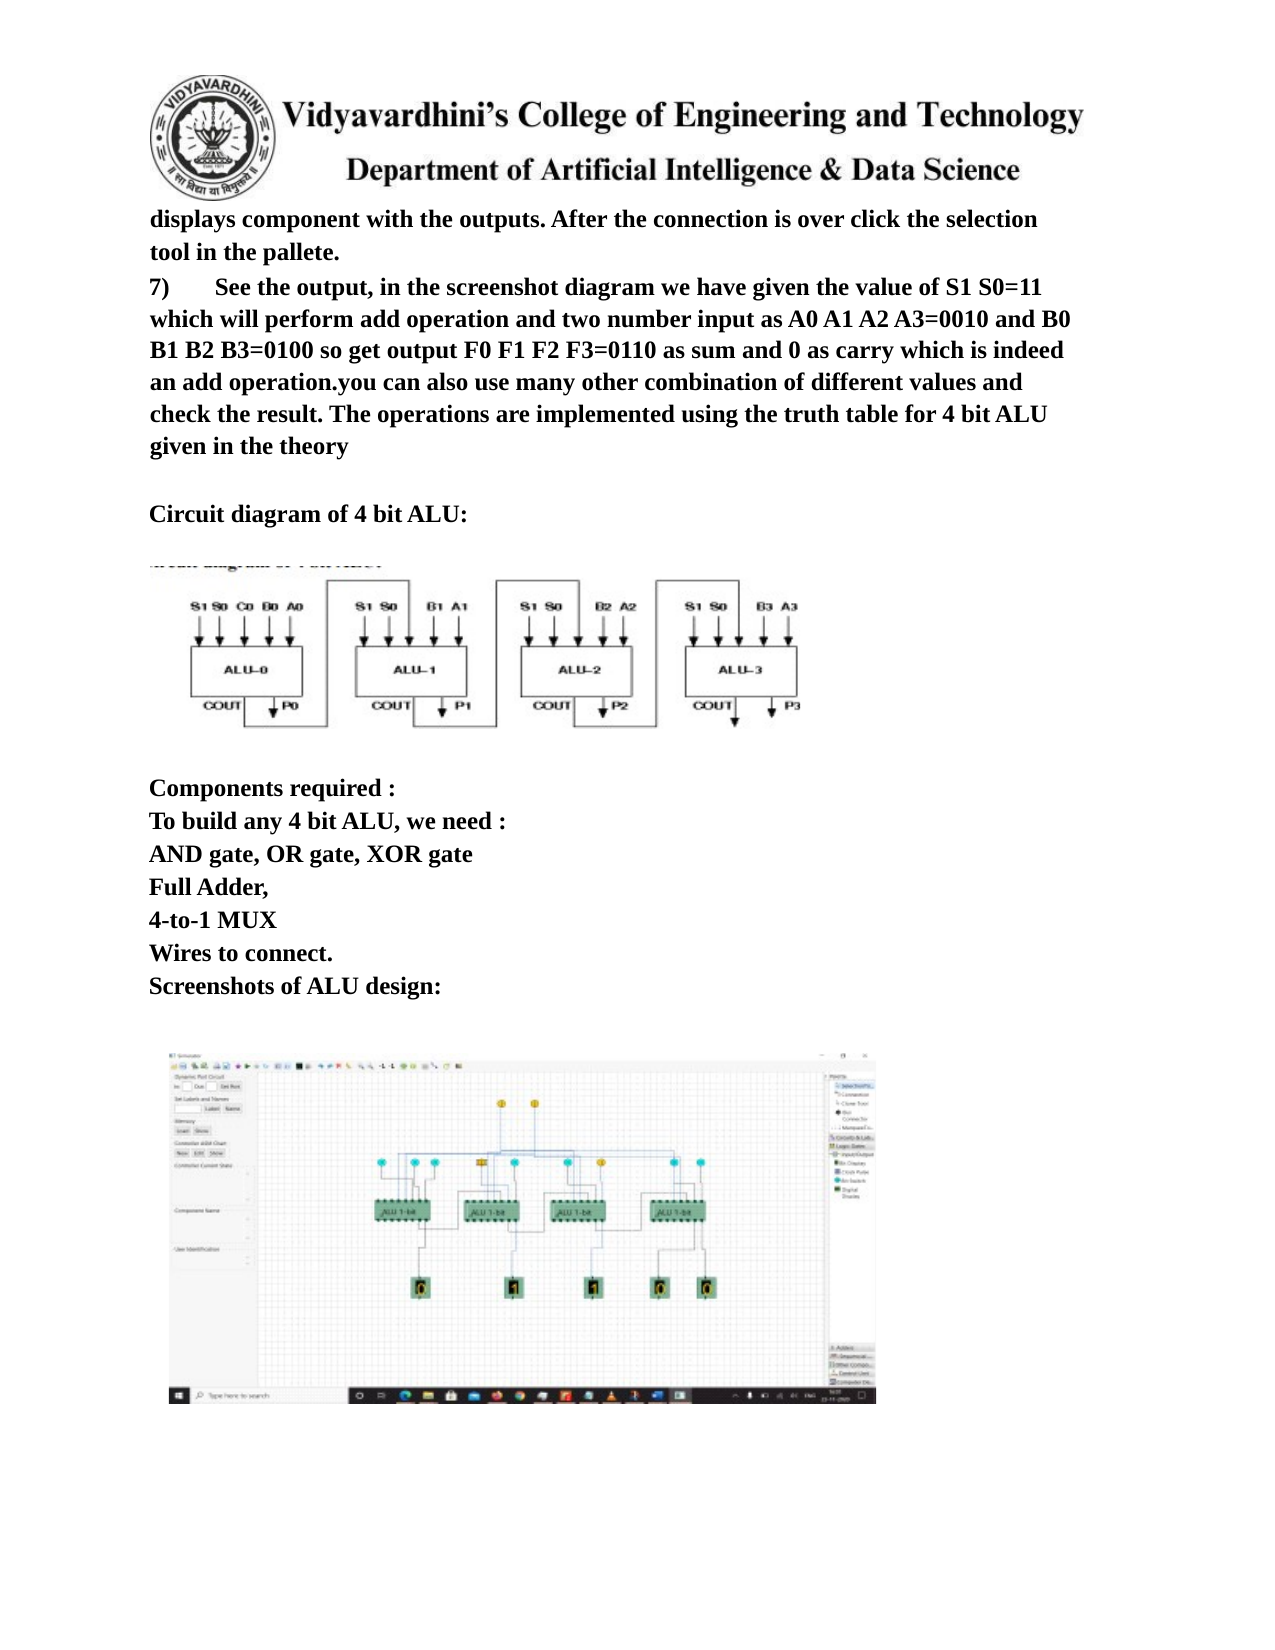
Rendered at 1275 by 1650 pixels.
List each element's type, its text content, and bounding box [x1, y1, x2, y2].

text To build any 4 bit ALU, we need : [148, 806, 1075, 835]
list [148, 139, 1081, 266]
text Circuit diagram of 4 bit ALU: [148, 499, 1075, 528]
list See the output, in the screenshot diagram we have given the value of S1 S0=11 which will perform add operation and two number input as A0 A1 A2 A3=0010 and B0 B1 B2 B3=0100 so get output F0 F1 F2 F3=0110 as sum and 0 as carry which is indeed an add operation.you can also use many other combination of different values and check the result. The operations are implemented using the truth table for 4 bit ALU given in the theory [148, 272, 1081, 460]
picture [150, 566, 800, 729]
picture [168, 1053, 877, 1404]
picture [150, 75, 1086, 201]
text AND gate, OR gate, XOR gate [148, 839, 1075, 868]
text Wires to connect. [148, 938, 1075, 967]
text Screenshots of ALU design: [148, 971, 1075, 1000]
text Full Adder, [148, 872, 1075, 901]
text Components required : [148, 773, 1075, 802]
text 4-to-1 MUX [148, 905, 1075, 934]
